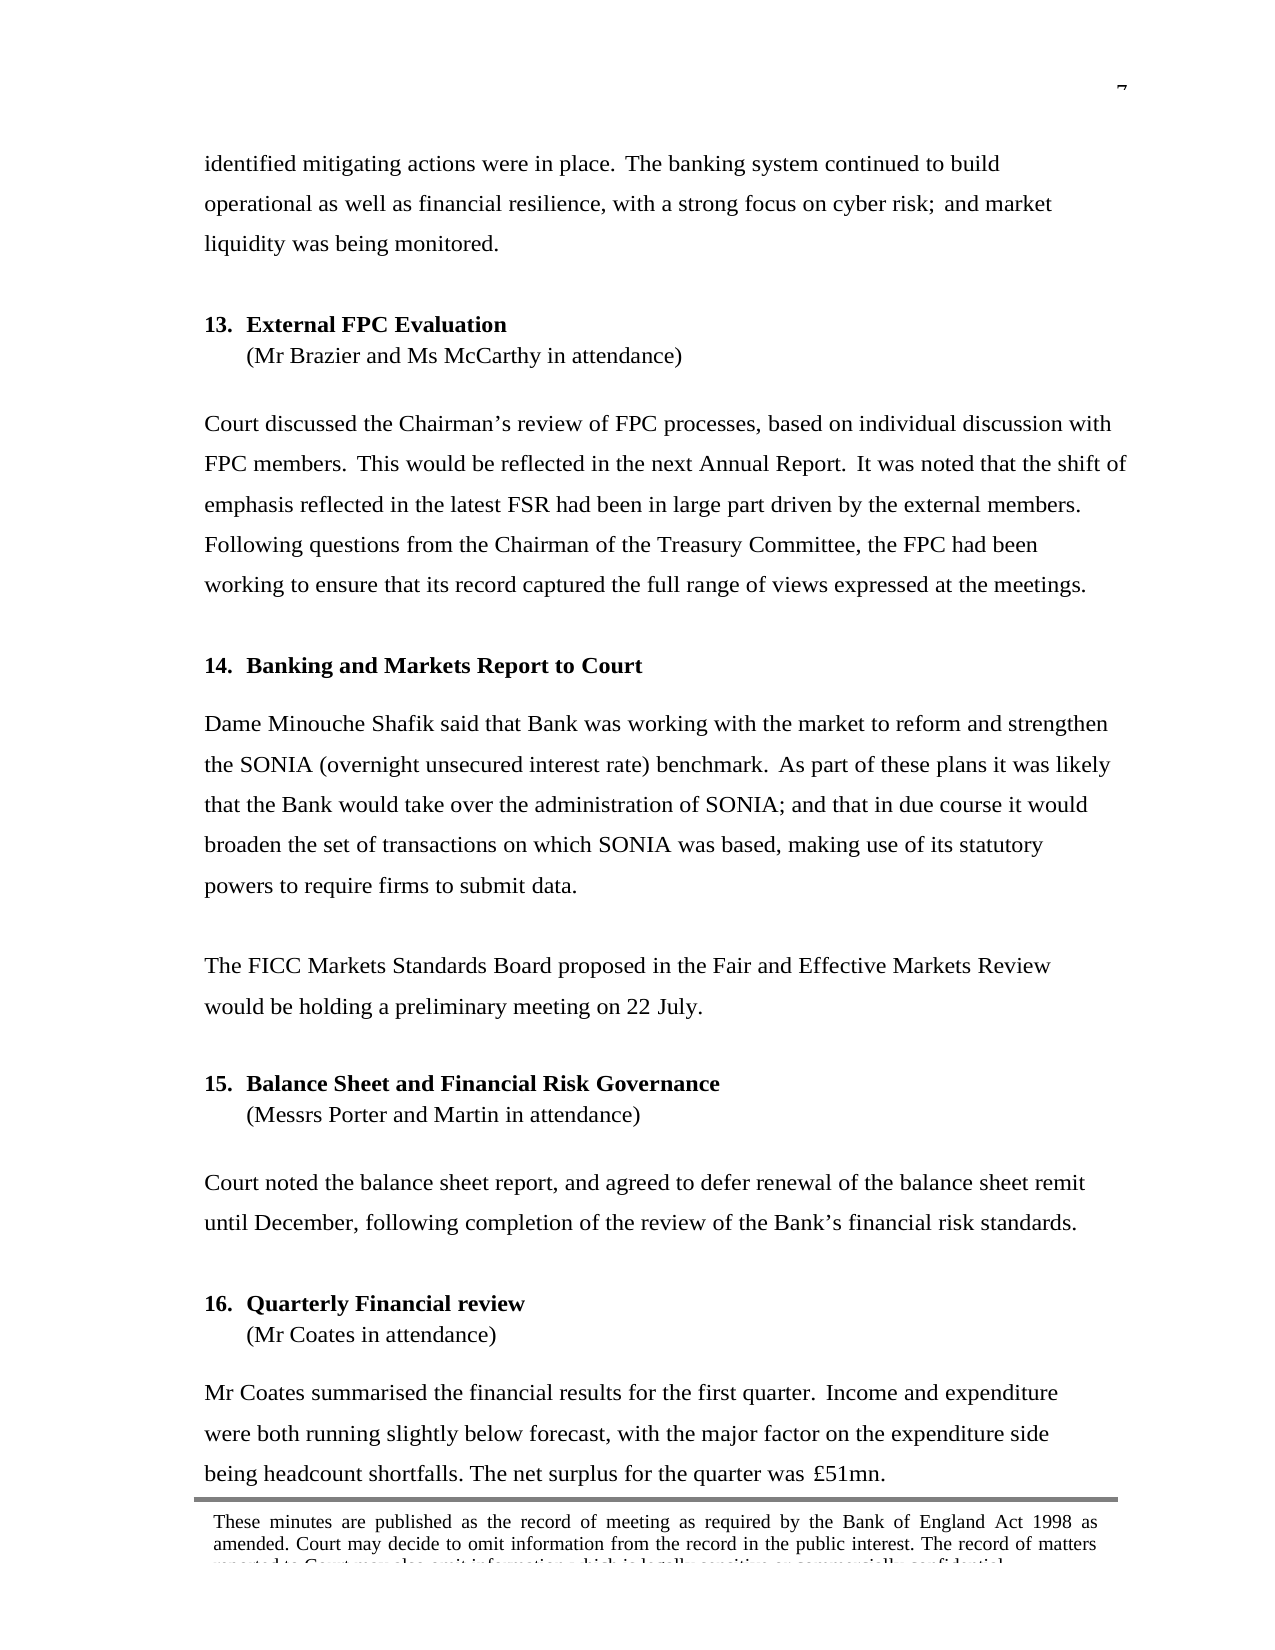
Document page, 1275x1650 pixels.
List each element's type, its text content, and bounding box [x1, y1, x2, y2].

text (Mr Brazier and Ms McCarthy in attendance) [246, 342, 1131, 369]
text Mr Coates summarised the financial results for the first quarter. Income and expenditure were both running slightly below forecast, with the major factor on the expenditure side being headcount shortfalls. The net surplus for the quarter was £51mn. [204, 1379, 1094, 1486]
text (Mr Coates in attendance) [246, 1321, 1131, 1348]
subtitle External FPC Evaluation [204, 311, 1131, 338]
subtitle Quarterly Financial review [204, 1290, 1131, 1317]
subtitle Banking and Markets Report to Court [204, 652, 1131, 679]
text The FICC Markets Standards Board proposed in the Fair and Effective Markets Review would be holding a preliminary meeting on 22 July. [204, 952, 1111, 1019]
text Court noted the balance sheet report, and agreed to defer renewal of the balance sheet remit until December, following completion of the review of the Bank’s financial risk standards. [204, 1169, 1131, 1236]
text Following questions from the Chairman of the Treasury Committee, the FPC had been working to ensure that its record captured the full range of views expressed at the meetings. [204, 531, 1111, 598]
subtitle Balance Sheet and Financial Risk Governance [204, 1070, 1131, 1097]
text (Messrs Porter and Martin in attendance) [246, 1101, 1131, 1128]
text Dame Minouche Shafik said that Bank was working with the market to reform and strengthen the SONIA (overnight unsecured interest rate) benchmark. As part of these plans it was likely that the Bank would take over the administration of SONIA; and that in due course it would broaden the set of transactions on which SONIA was based, making use of its statutory powers to require firms to submit data. [204, 710, 1111, 898]
text identified mitigating actions were in place. The banking system continued to build operational as well as financial resilience, with a strong focus on cyber risk; and market liquidity was being monitored. [204, 150, 1111, 257]
text Court discussed the Chairman’s review of FPC processes, based on individual discussion with FPC members. This would be reflected in the next Annual Report. It was noted that the shift of emphasis reflected in the latest FSR had been in large part driven by the external members. [204, 410, 1131, 517]
